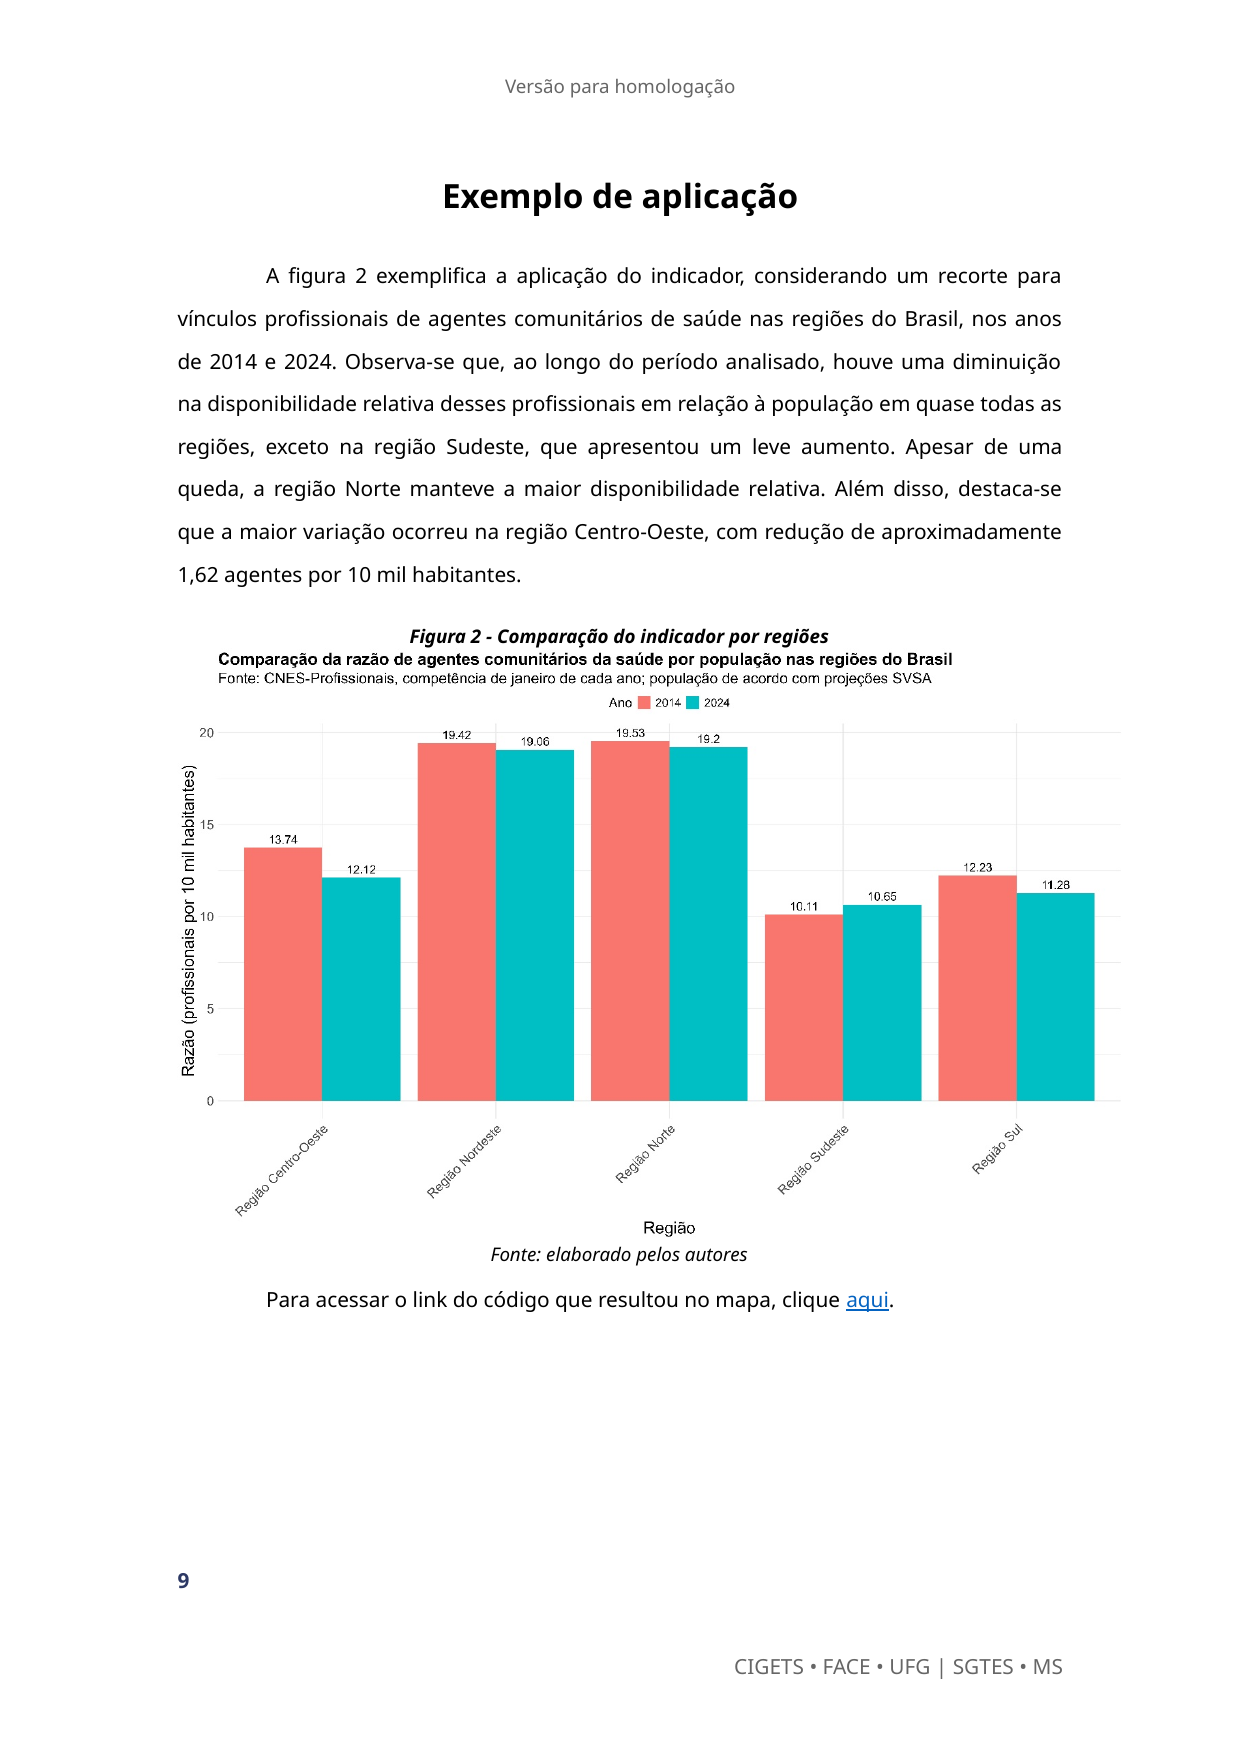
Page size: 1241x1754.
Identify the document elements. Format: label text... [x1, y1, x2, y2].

text Figura 2 - Comparação do indicador por regiões [177, 623, 1063, 648]
picture [177, 648, 1125, 1241]
subtitle Exemplo de aplicação [177, 173, 1063, 218]
text Para acessar o link do código que resultou no mapa, clique aqui. [177, 1285, 1063, 1314]
text A figura 2 exemplifica a aplicação do indicador, considerando um recorte para vínculos profissionais de agentes comunitários de saúde nas regiões do Brasil, nos anos de 2014 e 2024. Observa-se que, ao longo do período analisado, houve uma diminuição na disponibilidade relativa desses profissionais em relação à população em quase todas as regiões, exceto na região Sudeste, que apresentou um leve aumento. Apesar de uma queda, a região Norte manteve a maior disponibilidade relativa. Além disso, destaca-se que a maior variação ocorreu na região Centro-Oeste, com redução de aproximadamente 1,62 agentes por 10 mil habitantes. [177, 262, 1063, 588]
list Fonte: elaborado pelos autores [177, 1241, 1063, 1267]
